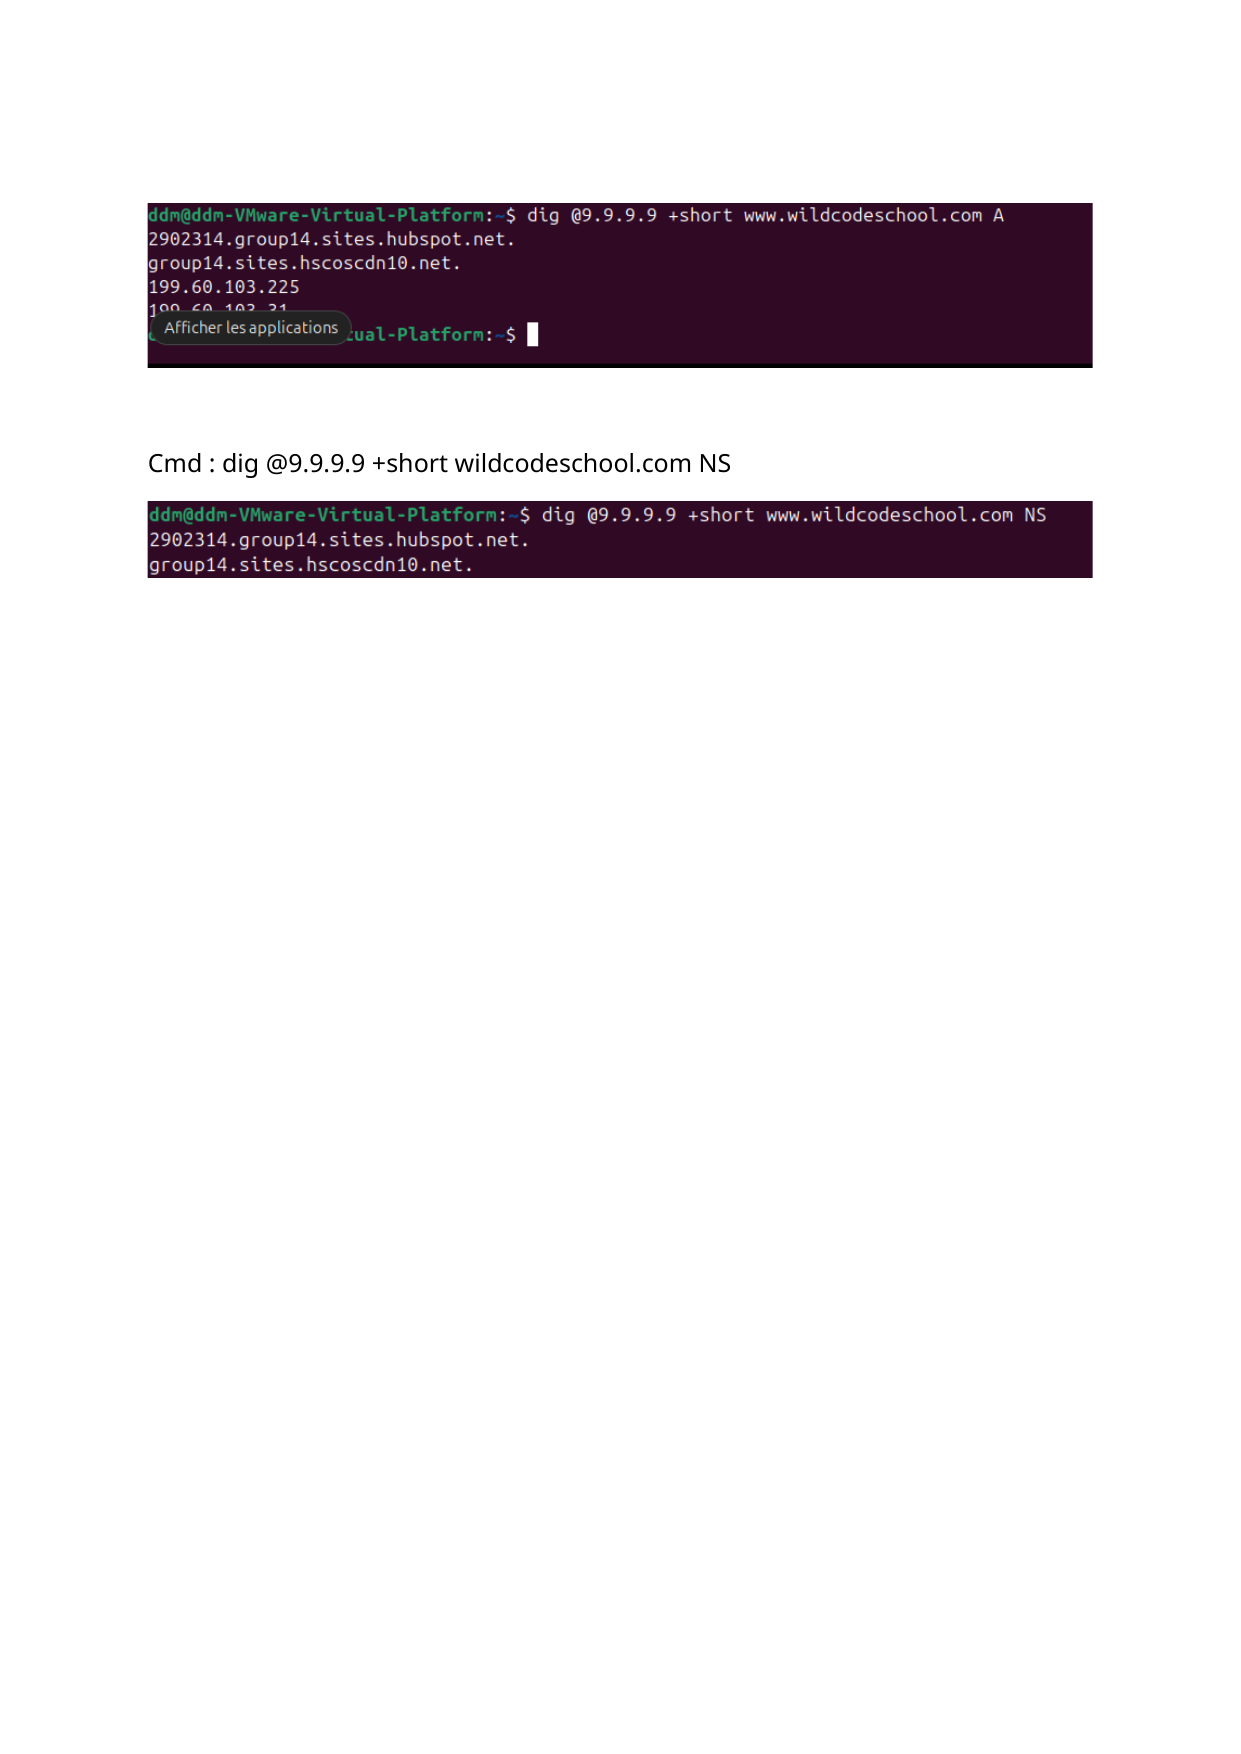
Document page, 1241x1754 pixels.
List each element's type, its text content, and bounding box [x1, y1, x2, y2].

text Cmd : dig @9.9.9.9 +short wildcodeschool.com NS [148, 446, 1093, 479]
picture [147, 203, 1093, 368]
picture [147, 501, 1093, 578]
